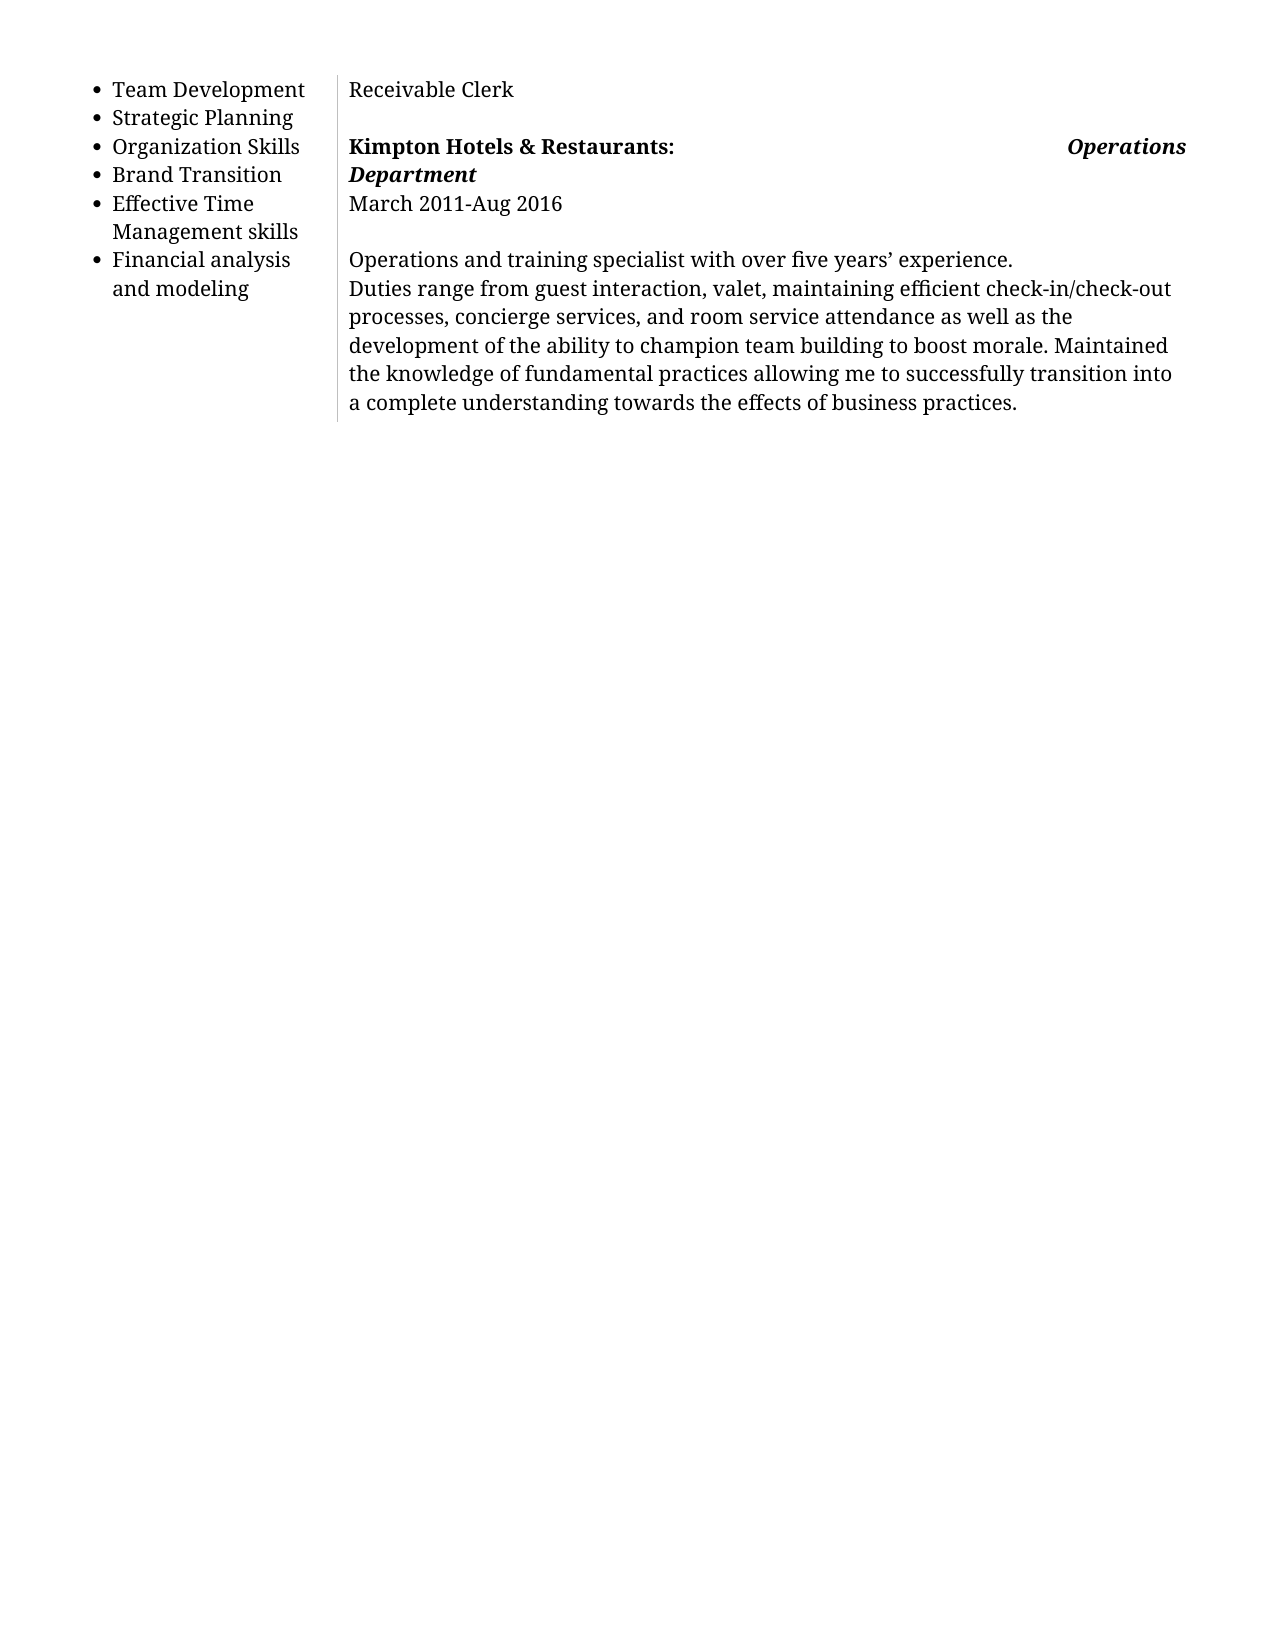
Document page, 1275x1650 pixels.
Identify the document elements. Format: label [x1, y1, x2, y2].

table_cell [338, 75, 1200, 422]
table_cell [75, 75, 337, 422]
